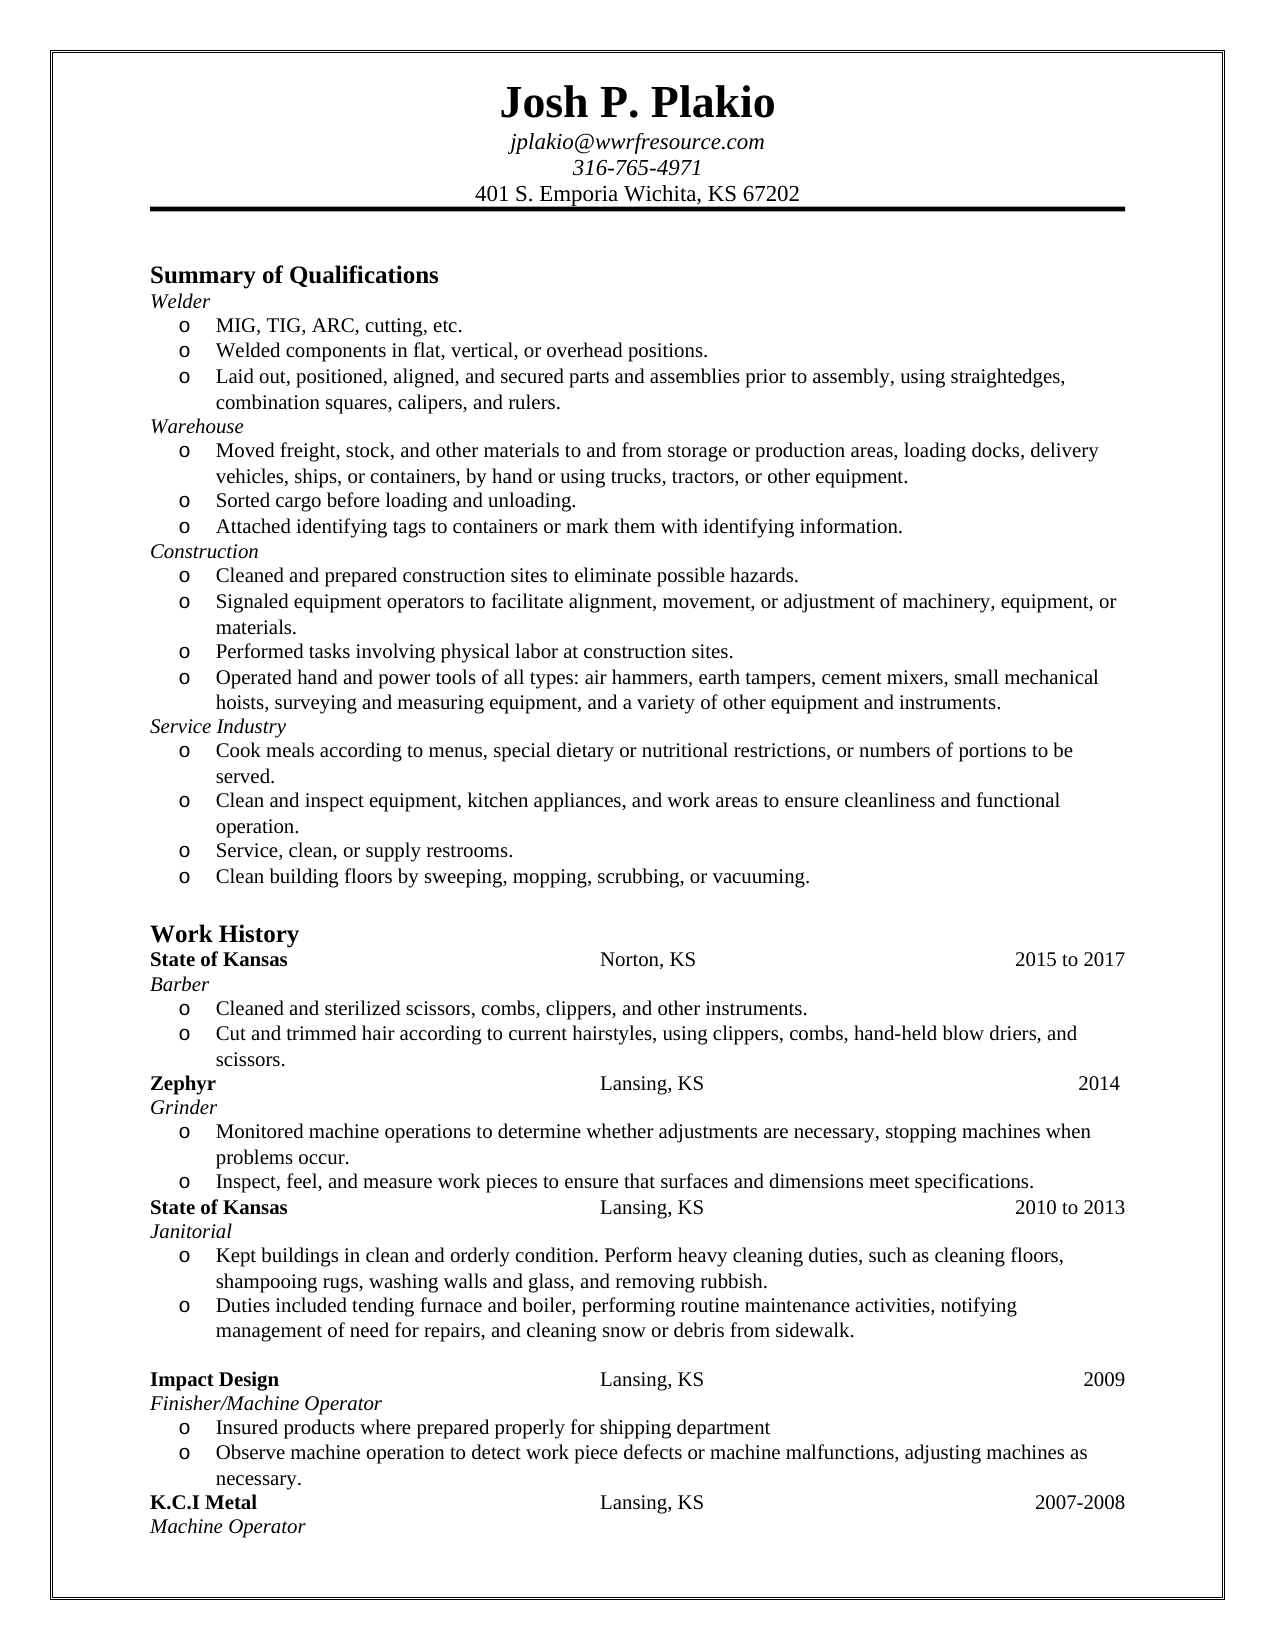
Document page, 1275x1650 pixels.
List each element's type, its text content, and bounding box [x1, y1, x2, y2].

text Janitorial [75, 1219, 1125, 1243]
list Kept buildings in clean and orderly condition. Perform heavy cleaning duties, such as cleaning floors, shampooing rugs, washing walls and glass, and removing rubbish. [178, 1243, 1125, 1293]
list Signaled equipment operators to facilitate alignment, movement, or adjustment of machinery, equipment, or materials. [178, 589, 1125, 639]
text K.C.I Metal Lansing, KS 2007-2008 [150, 1490, 1125, 1514]
list Performed tasks involving physical labor at construction sites. [178, 639, 1125, 664]
list Moved freight, stock, and other materials to and from storage or production areas, loading docks, delivery vehicles, ships, or containers, by hand or using trucks, tractors, or other equipment. [178, 438, 1125, 488]
text Grinder [75, 1095, 1125, 1119]
text State of Kansas Norton, KS 2015 to 2017 [150, 947, 1125, 971]
text Impact Design Lansing, KS 2009 [150, 1366, 1125, 1391]
list Laid out, positioned, aligned, and secured parts and assemblies prior to assembly, using straightedges, combination squares, calipers, and rulers. [178, 364, 1125, 414]
text State of Kansas Lansing, KS 2010 to 2013 [150, 1195, 1125, 1219]
text Josh P. Plakio [75, 75, 1200, 128]
text Machine Operator [75, 1514, 1125, 1538]
text Work History [75, 919, 1125, 947]
text Welder [150, 289, 1125, 313]
text Barber [75, 971, 1125, 996]
list Clean and inspect equipment, kitchen appliances, and work areas to ensure cleanliness and functional operation. [178, 788, 1125, 838]
list Duties included tending furnace and boiler, performing routine maintenance activities, notifying management of need for repairs, and cleaning snow or debris from sidewalk. [178, 1293, 1125, 1366]
list Cook meals according to menus, special dietary or nutritional restrictions, or numbers of portions to be served. [178, 738, 1125, 788]
list Attached identifying tags to containers or mark them with identifying information. [178, 513, 1125, 539]
text Summary of Qualifications [114, 260, 1125, 289]
list Cut and trimmed hair according to current hairstyles, using clippers, combs, hand-held blow driers, and scissors. [178, 1021, 1125, 1071]
list Cleaned and sterilized scissors, combs, clippers, and other instruments. [178, 996, 1125, 1021]
list Sorted cargo before loading and unloading. [178, 488, 1125, 513]
list Operated hand and power tools of all types: air hammers, earth tampers, cement mixers, small mechanical hoists, surveying and measuring equipment, and a variety of other equipment and instruments. [178, 664, 1125, 714]
list Welded components in flat, vertical, or overhead positions. [178, 338, 1125, 364]
list Clean building floors by sweeping, mopping, scrubbing, or vacuuming. [178, 864, 1125, 889]
text 316-765-4971 [75, 154, 1200, 180]
text jplakio@wwrfresource.com [75, 128, 1200, 154]
text 401 S. Emporia Wichita, KS 67202 [75, 180, 1200, 207]
list Cleaned and prepared construction sites to eliminate possible hazards. [178, 563, 1125, 589]
list MIG, TIG, ARC, cutting, etc. [178, 313, 1125, 338]
list Inspect, feel, and measure work pieces to ensure that surfaces and dimensions meet specifications. [178, 1169, 1125, 1195]
text Finisher/Machine Operator [75, 1391, 1125, 1414]
list Service, clean, or supply restrooms. [178, 838, 1125, 864]
list Monitored machine operations to determine whether adjustments are necessary, stopping machines when problems occur. [178, 1119, 1125, 1169]
text Warehouse [150, 414, 1125, 438]
list Insured products where prepared properly for shipping department [178, 1414, 1125, 1440]
text Zephyr Lansing, KS 2014 [150, 1071, 1125, 1095]
text Construction [150, 539, 1125, 563]
text Service Industry [150, 714, 1125, 738]
list Observe machine operation to detect work piece defects or machine malfunctions, adjusting machines as necessary. [178, 1440, 1125, 1490]
